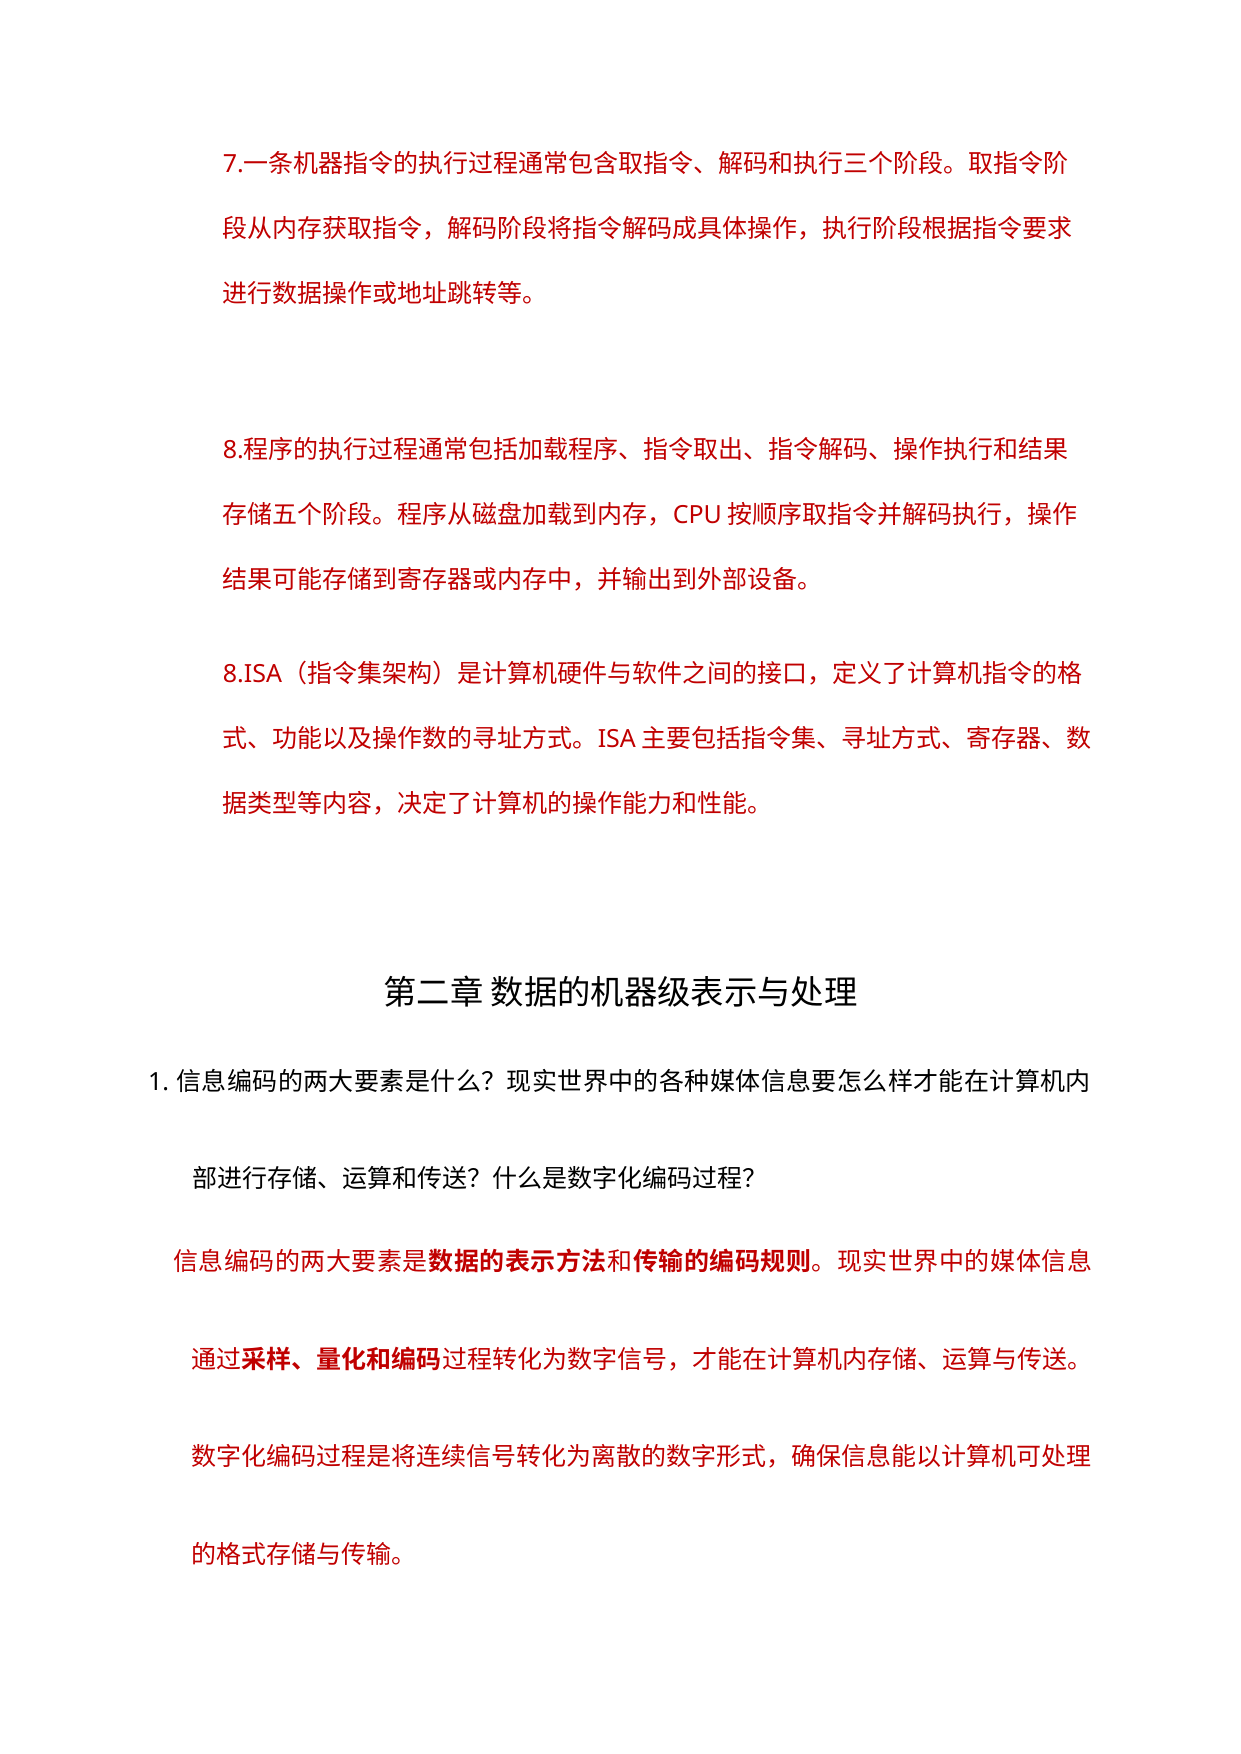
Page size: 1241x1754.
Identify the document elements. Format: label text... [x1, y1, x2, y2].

text 8.ISA（指令集架构）是计算机硬件与软件之间的接口，定义了计算机指令的格式、功能以及操作数的寻址方式。ISA主要包括指令集、寻址方式、寄存器、数据类型等内容，决定了计算机的操作能力和性能。 [223, 639, 1092, 834]
text 第二章 数据的机器级表示与处理 [148, 958, 1092, 1023]
text 1. 信息编码的两大要素是什么？现实世界中的各种媒体信息要怎么样才能在计算机内部进行存储、运算和传送？什么是数字化编码过程？ [148, 1047, 1092, 1209]
text 7.一条机器指令的执行过程通常包含取指令、解码和执行三个阶段。取指令阶段从内存获取指令，解码阶段将指令解码成具体操作，执行阶段根据指令要求进行数据操作或地址跳转等。 [223, 129, 1092, 324]
text 8.程序的执行过程通常包括加载程序、指令取出、指令解码、操作执行和结果存储五个阶段。程序从磁盘加载到内存，CPU按顺序取指令并解码执行，操作结果可能存储到寄存器或内存中，并输出到外部设备。 [223, 415, 1092, 610]
text 信息编码的两大要素是数据的表示方法和传输的编码规则。现实世界中的媒体信息通过采样、量化和编码过程转化为数字信号，才能在计算机内存储、运算与传送。数字化编码过程是将连续信号转化为离散的数字形式，确保信息能以计算机可处理的格式存储与传输。 [173, 1227, 1092, 1585]
